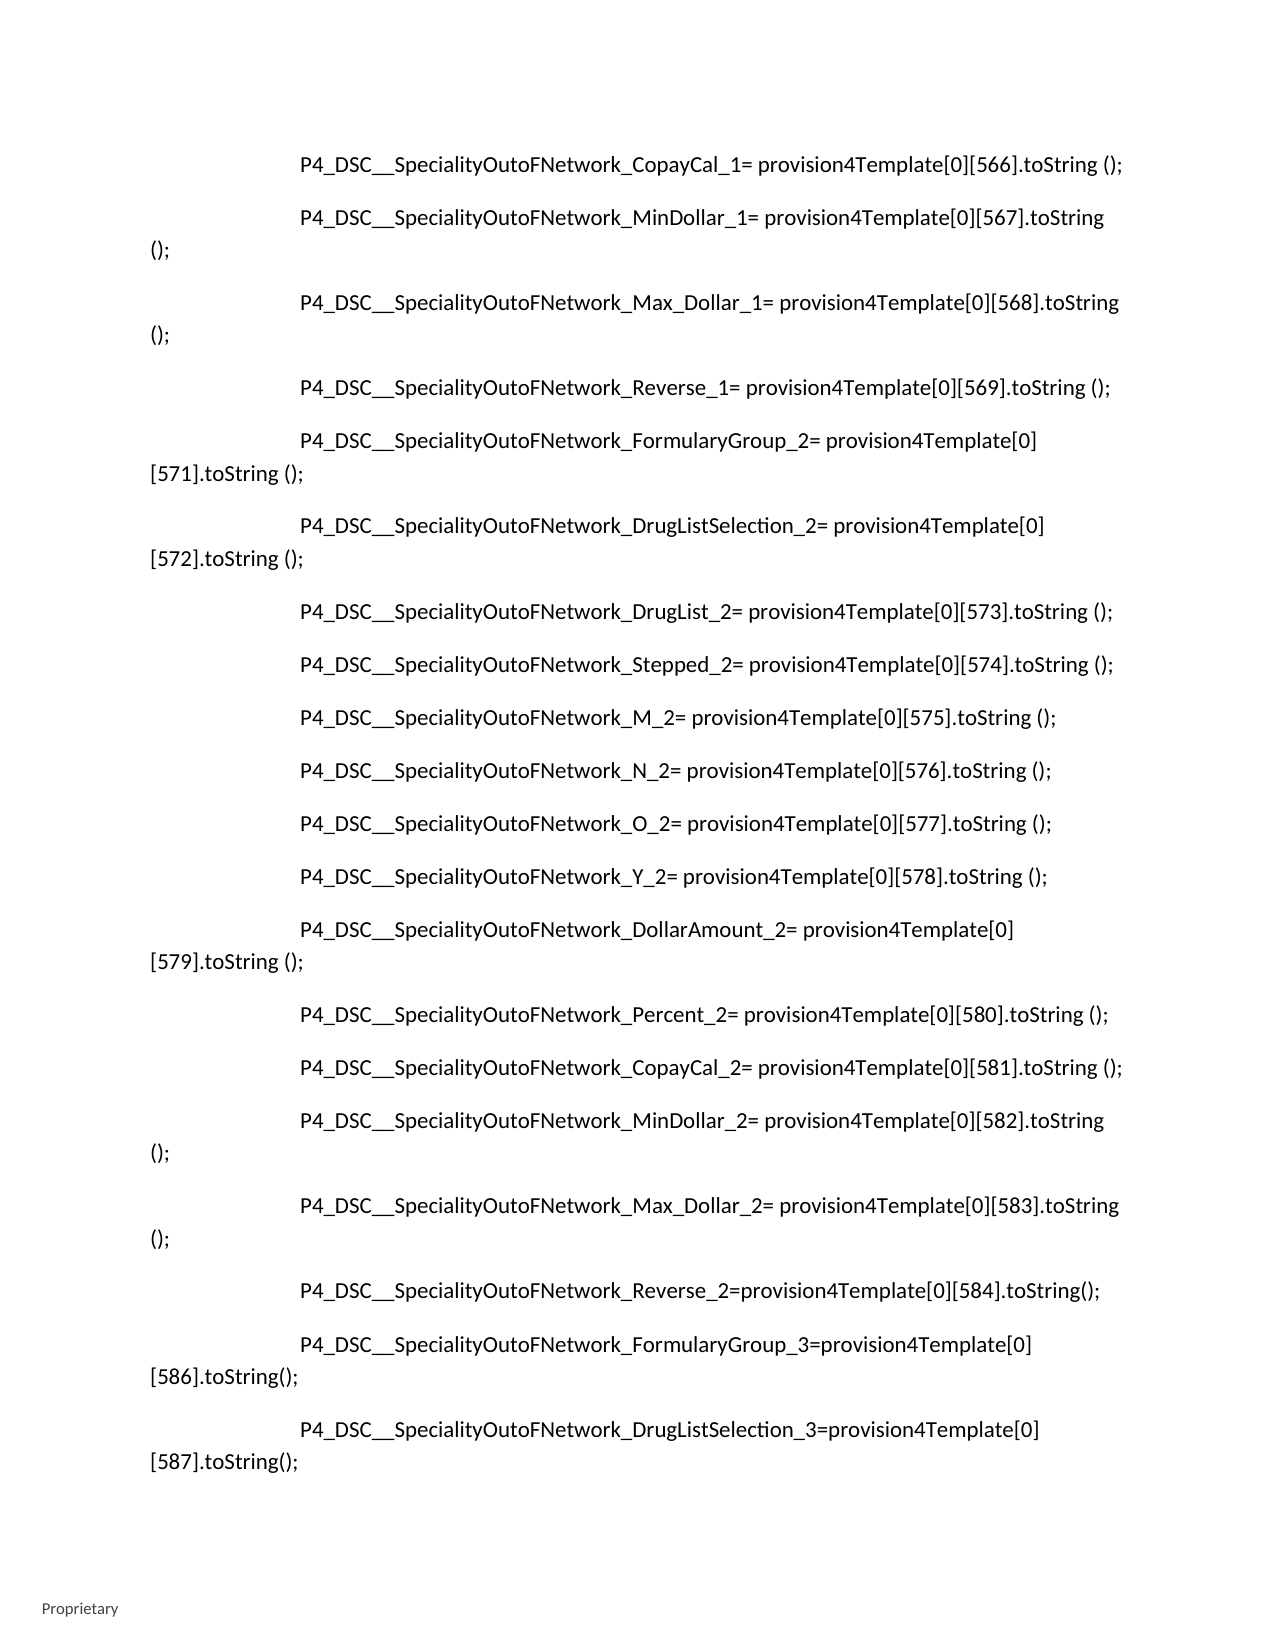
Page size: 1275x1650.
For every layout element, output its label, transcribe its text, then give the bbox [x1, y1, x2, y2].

text P4_DSC__SpecialityOutoFNetwork_Y_2= provision4Template[0][578].toString (); [150, 862, 1125, 890]
text P4_DSC__SpecialityOutoFNetwork_Reverse_1= provision4Template[0][569].toString (); [150, 373, 1125, 401]
text P4_DSC__SpecialityOutoFNetwork_O_2= provision4Template[0][577].toString (); [150, 809, 1125, 837]
text P4_DSC__SpecialityOutoFNetwork_CopayCal_2= provision4Template[0][581].toString (); [150, 1053, 1125, 1081]
text P4_DSC__SpecialityOutoFNetwork_Max_Dollar_2= provision4Template[0][583].toString (); [150, 1191, 1125, 1252]
text P4_DSC__SpecialityOutoFNetwork_DrugListSelection_2= provision4Template[0][572].toString (); [150, 512, 1125, 572]
text P4_DSC__SpecialityOutoFNetwork_FormularyGroup_3=provision4Template[0][586].toString(); [150, 1330, 1125, 1390]
text P4_DSC__SpecialityOutoFNetwork_CopayCal_1= provision4Template[0][566].toString (); [150, 150, 1125, 178]
text P4_DSC__SpecialityOutoFNetwork_DrugListSelection_3=provision4Template[0][587].toString(); [150, 1415, 1125, 1475]
text P4_DSC__SpecialityOutoFNetwork_MinDollar_2= provision4Template[0][582].toString (); [150, 1106, 1125, 1166]
text P4_DSC__SpecialityOutoFNetwork_M_2= provision4Template[0][575].toString (); [150, 703, 1125, 731]
text P4_DSC__SpecialityOutoFNetwork_Stepped_2= provision4Template[0][574].toString (); [150, 650, 1125, 678]
text P4_DSC__SpecialityOutoFNetwork_Max_Dollar_1= provision4Template[0][568].toString (); [150, 288, 1125, 348]
text P4_DSC__SpecialityOutoFNetwork_DollarAmount_2= provision4Template[0][579].toString (); [150, 915, 1125, 975]
text P4_DSC__SpecialityOutoFNetwork_Percent_2= provision4Template[0][580].toString (); [150, 1000, 1125, 1028]
text P4_DSC__SpecialityOutoFNetwork_Reverse_2=provision4Template[0][584].toString(); [150, 1277, 1125, 1305]
text P4_DSC__SpecialityOutoFNetwork_MinDollar_1= provision4Template[0][567].toString (); [150, 203, 1125, 263]
text P4_DSC__SpecialityOutoFNetwork_N_2= provision4Template[0][576].toString (); [150, 756, 1125, 784]
text P4_DSC__SpecialityOutoFNetwork_DrugList_2= provision4Template[0][573].toString (); [150, 597, 1125, 625]
text P4_DSC__SpecialityOutoFNetwork_FormularyGroup_2= provision4Template[0][571].toString (); [150, 426, 1125, 487]
